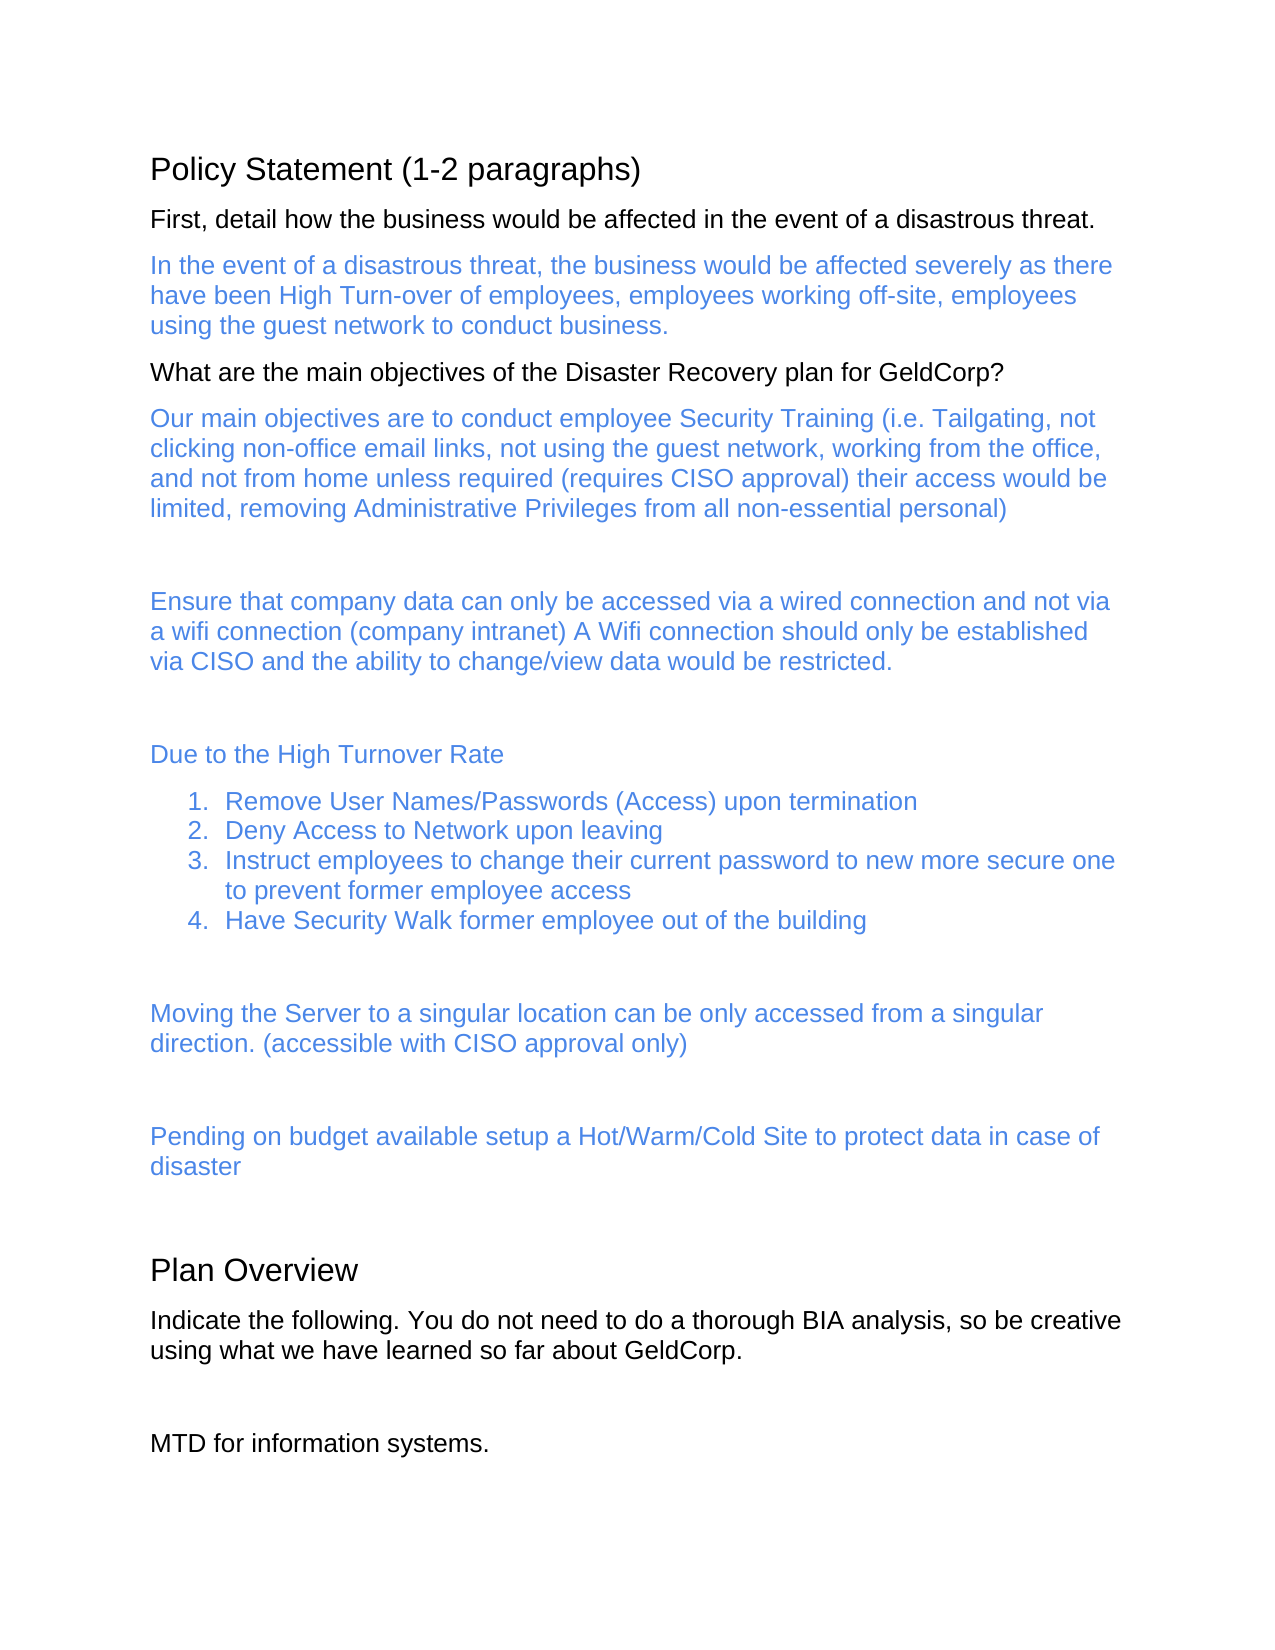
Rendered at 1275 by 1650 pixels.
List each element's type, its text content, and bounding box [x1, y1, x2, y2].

list Have Security Walk former employee out of the building [187, 905, 1125, 935]
text First, detail how the business would be affected in the event of a disastrous threat. [150, 204, 1125, 234]
text Moving the Server to a singular location can be only accessed from a singular direction. (accessible with CISO approval only) [150, 998, 1125, 1058]
list Remove User Names/Passwords (Access) upon termination [187, 786, 1125, 815]
list Instruct employees to change their current password to new more secure one to prevent former employee access [187, 845, 1125, 905]
text Ensure that company data can only be accessed via a wired connection and not via a wifi connection (company intranet) A Wifi connection should only be established via CISO and the ability to change/view data would be restricted. [150, 586, 1125, 676]
text Pending on budget available setup a Hot/Warm/Cold Site to protect data in case of disaster [150, 1121, 1125, 1181]
text In the event of a disastrous threat, the business would be affected severely as there have been High Turn-over of employees, employees working off-site, employees using the guest network to conduct business. [150, 250, 1125, 340]
text Plan Overview [150, 1251, 1125, 1288]
text Our main objectives are to conduct employee Security Training (i.e. Tailgating, not clicking non-office email links, not using the guest network, working from the office, and not from home unless required (requires CISO approval) their access would be limited, removing Administrative Privileges from all non-essential personal) [150, 403, 1125, 523]
text Policy Statement (1-2 paragraphs) [150, 150, 1125, 187]
text MTD for information systems. [150, 1428, 1125, 1458]
text Due to the High Turnover Rate [150, 739, 1125, 769]
text What are the main objectives of the Disaster Recovery plan for GeldCorp? [150, 357, 1125, 387]
text Indicate the following. You do not need to do a thorough BIA analysis, so be creative using what we have learned so far about GeldCorp. [150, 1305, 1125, 1365]
list Deny Access to Network upon leaving [187, 815, 1125, 845]
